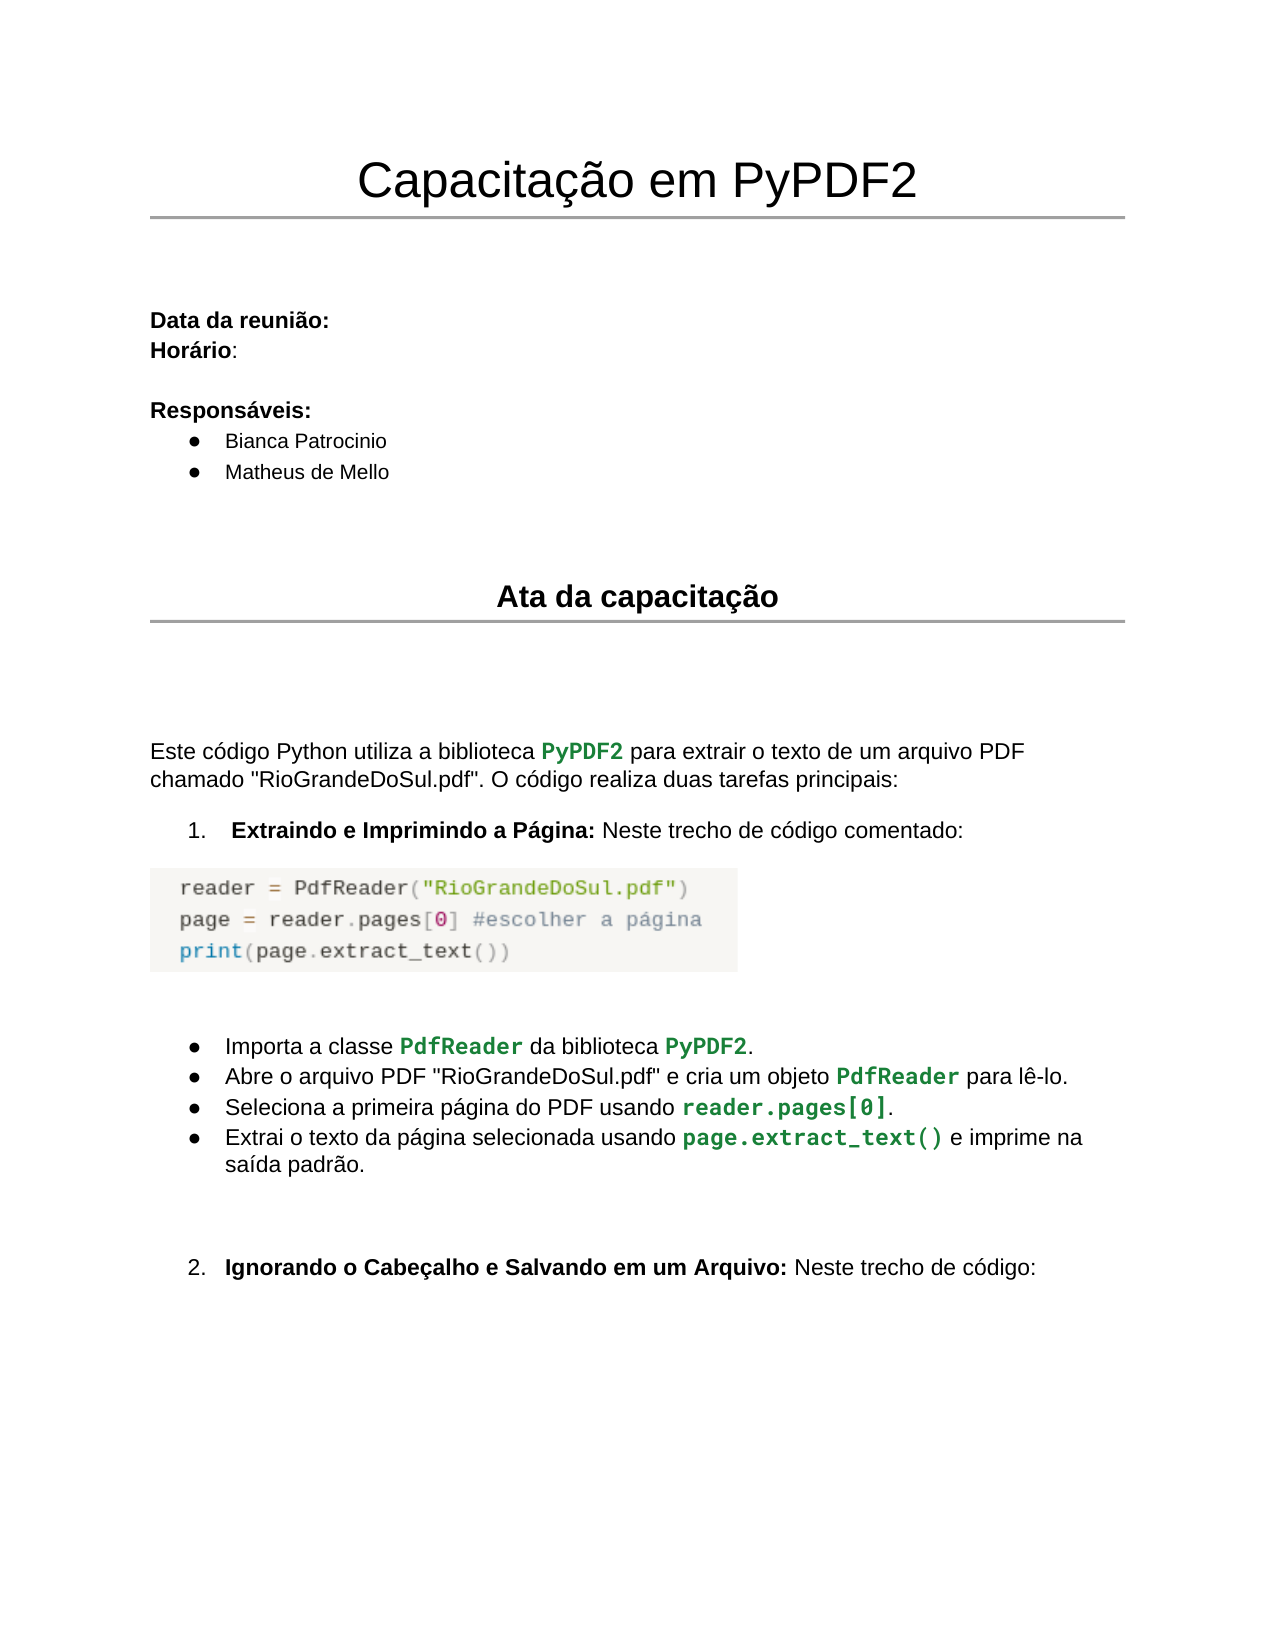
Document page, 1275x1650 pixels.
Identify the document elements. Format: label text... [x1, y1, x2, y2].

list Seleciona a primeira página do PDF usando reader.pages[0]. [187, 1091, 1125, 1121]
text Responsáveis: [150, 397, 1125, 424]
list Matheus de Mello [187, 458, 1125, 484]
text Capacitação em PyPDF2 [150, 150, 1125, 207]
text Horário: [150, 337, 1125, 363]
text Data da reunião: [150, 307, 1125, 333]
list Bianca Patrocinio [187, 427, 1125, 454]
text Este código Python utiliza a biblioteca PyPDF2 para extrair o texto de um arquivo PDF chamado "RioGrandeDoSul.pdf". O código realiza duas tarefas principais: [150, 735, 1125, 792]
list Extraindo e Imprimindo a Página: Neste trecho de código comentado: [187, 817, 1125, 843]
list Ignorando o Cabeçalho e Salvando em um Arquivo: Neste trecho de código: [187, 1254, 1125, 1280]
picture [150, 868, 738, 972]
list Abre o arquivo PDF "RioGrandeDoSul.pdf" e cria um objeto PdfReader para lê-lo. [187, 1061, 1125, 1091]
list Extrai o texto da página selecionada usando page.extract_text() e imprime na saída padrão. [187, 1121, 1125, 1178]
list Importa a classe PdfReader da biblioteca PyPDF2. [187, 1031, 1125, 1061]
text Ata da capacitação [150, 578, 1125, 614]
